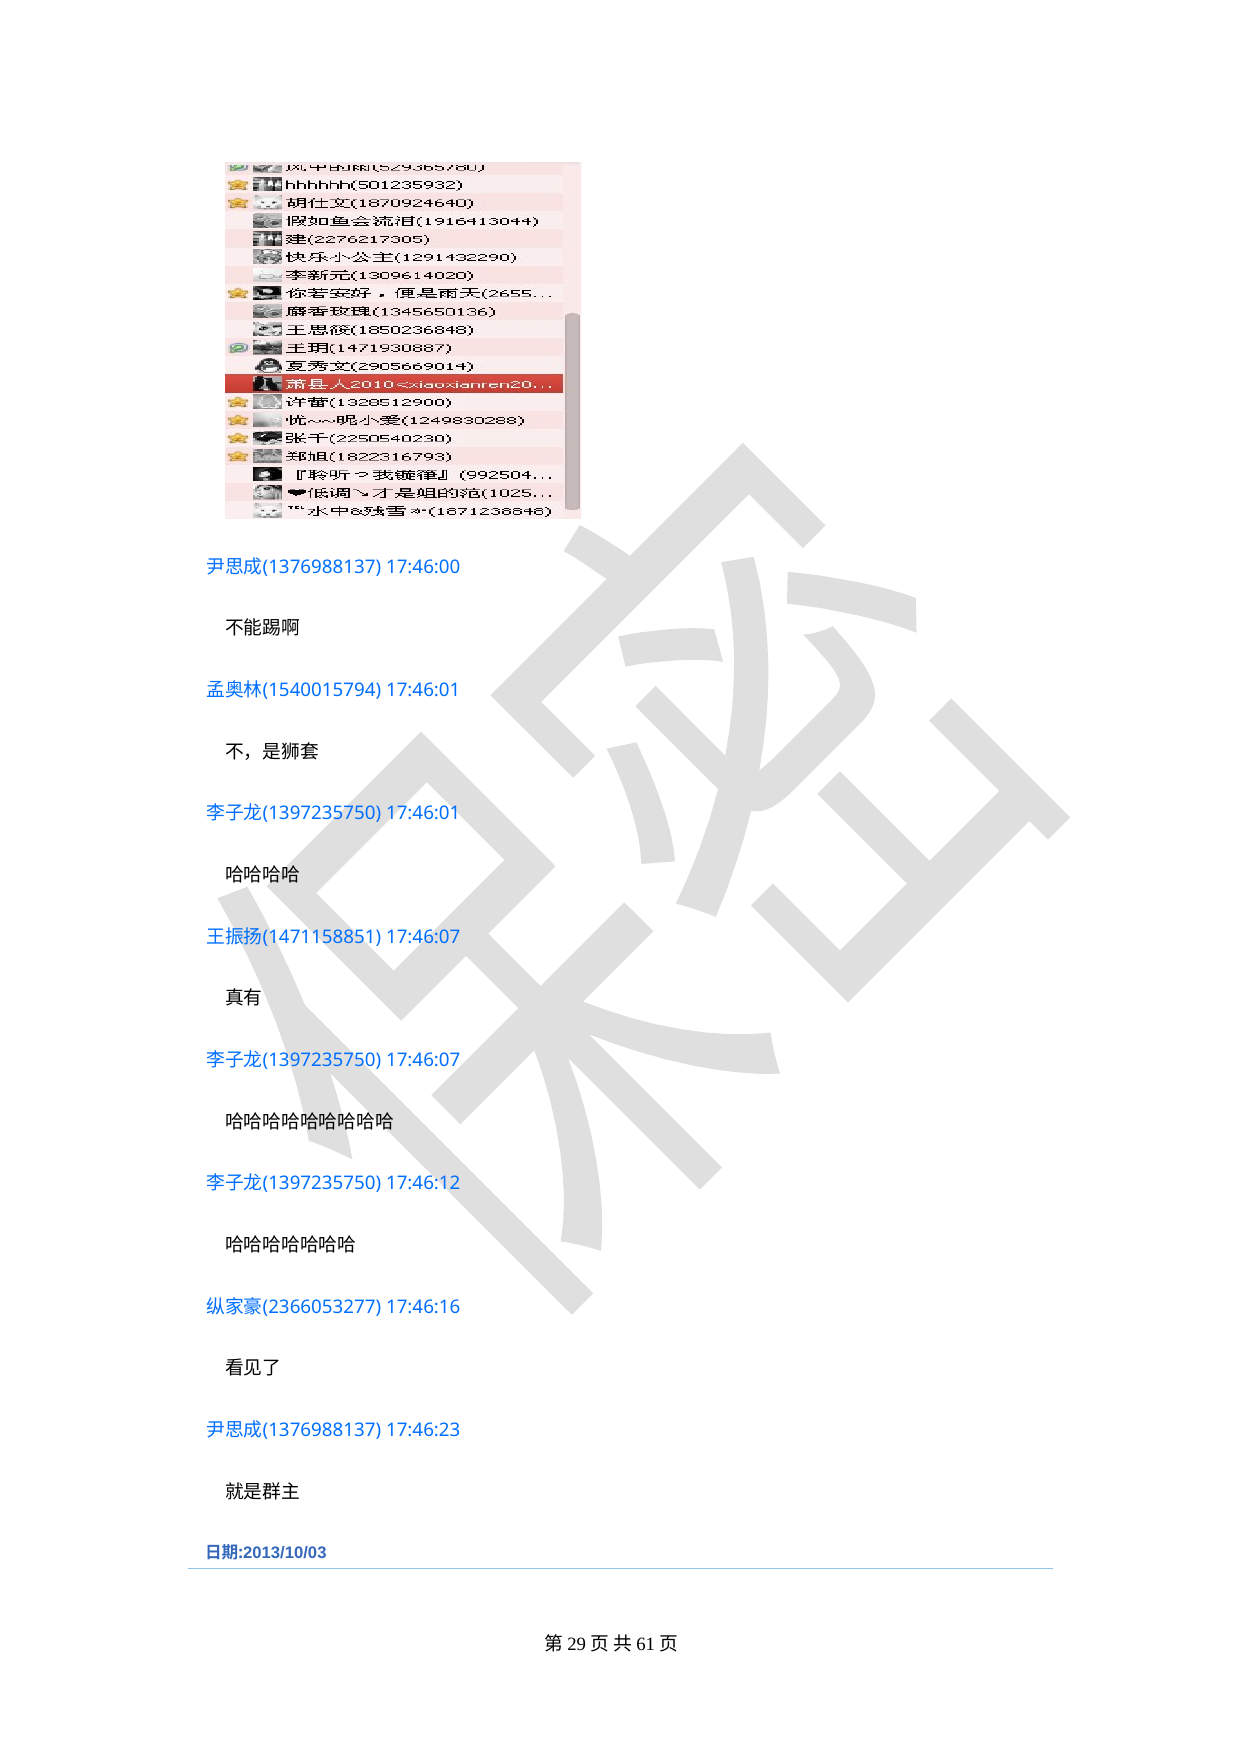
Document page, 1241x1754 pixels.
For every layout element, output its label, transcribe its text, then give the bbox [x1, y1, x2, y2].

text 纵家豪(2366053277) 17:46:16 [206, 1289, 1053, 1321]
text 不，是狮套 [225, 734, 1053, 766]
text 就是群主 [225, 1474, 1053, 1506]
text 尹思成(1376988137) 17:46:00 [206, 549, 1053, 581]
text 尹思成(1376988137) 17:46:23 [206, 1412, 1053, 1444]
text 不能踢啊 [225, 610, 1053, 643]
text 李子龙(1397235750) 17:46:12 [206, 1165, 1053, 1198]
text 哈哈哈哈哈哈哈 [225, 1227, 1053, 1259]
picture [225, 162, 582, 519]
text 看见了 [225, 1350, 1053, 1383]
text 李子龙(1397235750) 17:46:07 [206, 1042, 1053, 1074]
text 真有 [225, 980, 1053, 1013]
text 李子龙(1397235750) 17:46:01 [206, 795, 1053, 828]
text 哈哈哈哈 [225, 857, 1053, 889]
text 哈哈哈哈哈哈哈哈哈 [225, 1104, 1053, 1136]
text 孟奥林(1540015794) 17:46:01 [206, 672, 1053, 704]
text 王振扬(1471158851) 17:46:07 [206, 919, 1053, 951]
text 日期:2013/10/03 [187, 1535, 1053, 1569]
